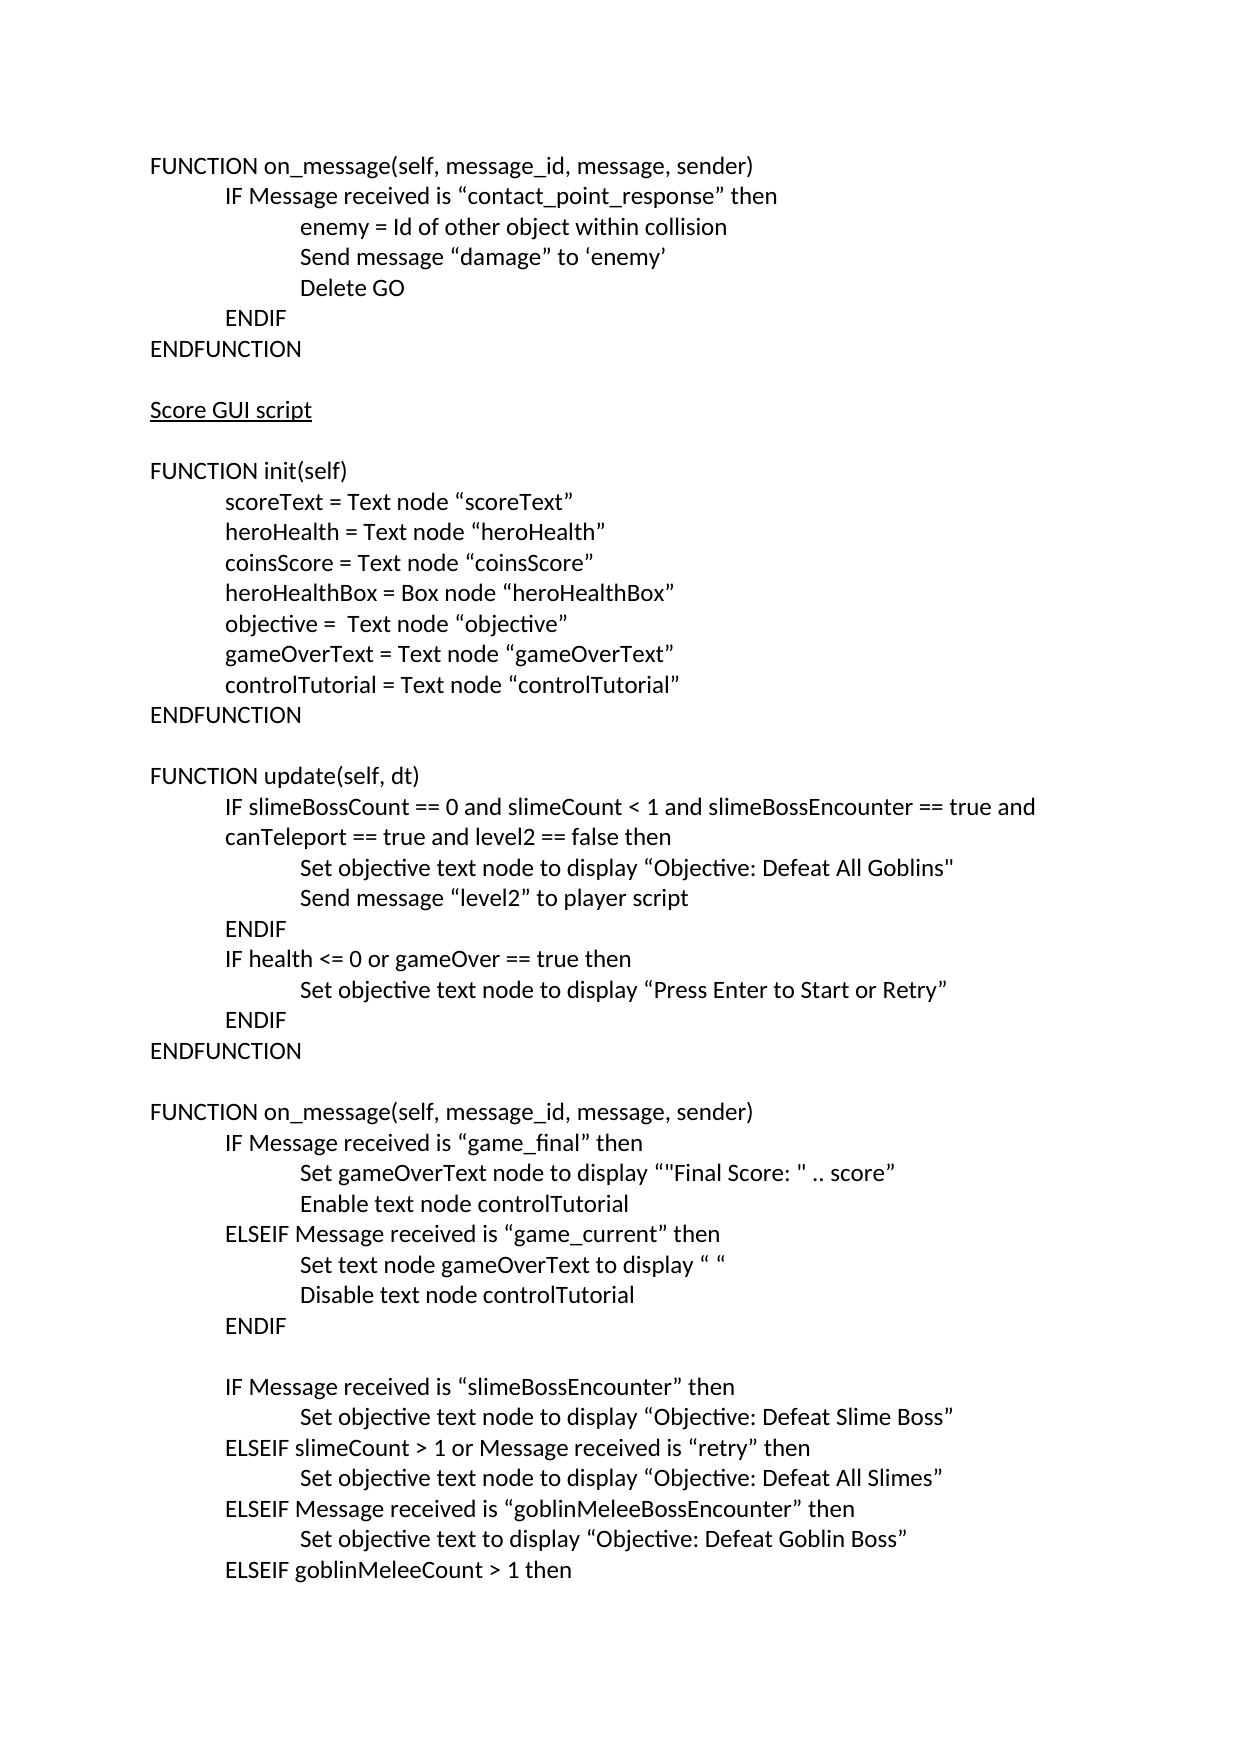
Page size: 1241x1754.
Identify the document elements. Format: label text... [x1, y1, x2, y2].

text scoreText = Text node “scoreText” [150, 486, 1090, 516]
text IF slimeBossCount == 0 and slimeCount < 1 and slimeBossEncounter == true and canTeleport == true and level2 == false then [225, 791, 1090, 852]
text FUNCTION init(self) [150, 455, 1090, 486]
text Set objective text node to display “Press Enter to Start or Retry” [150, 974, 1090, 1004]
text controlTutorial = Text node “controlTutorial” [150, 669, 1090, 699]
text gameOverText = Text node “gameOverText” [150, 638, 1090, 669]
text coinsScore = Text node “coinsScore” [150, 547, 1090, 577]
text heroHealth = Text node “heroHealth” [150, 516, 1090, 547]
text enemy = Id of other object within collision [150, 211, 1090, 242]
text Set text node gameOverText to display “ “ [150, 1249, 1090, 1279]
text heroHealthBox = Box node “heroHealthBox” [150, 577, 1090, 608]
text Disable text node controlTutorial [150, 1279, 1090, 1310]
text Set gameOverText node to display “"Final Score: " .. score” [150, 1157, 1090, 1188]
text ELSEIF Message received is “goblinMeleeBossEncounter” then [150, 1493, 1090, 1523]
text Set objective text node to display “Objective: Defeat All Slimes” [150, 1462, 1090, 1493]
text FUNCTION on_message(self, message_id, message, sender) [150, 150, 1090, 181]
text Set objective text node to display “Objective: Defeat Slime Boss” [150, 1401, 1090, 1432]
text ENDFUNCTION [150, 699, 1090, 730]
text Send message “level2” to player script [150, 882, 1090, 913]
text ELSEIF Message received is “game_current” then [150, 1218, 1090, 1249]
text objective = Text node “objective” [150, 608, 1090, 638]
text ENDIF [150, 303, 1090, 333]
text ELSEIF goblinMeleeCount > 1 then [150, 1554, 1090, 1584]
text Send message “damage” to ‘enemy’ [150, 242, 1090, 272]
text Delete GO [150, 272, 1090, 303]
text ENDFUNCTION [150, 1035, 1090, 1066]
text Set objective text to display “Objective: Defeat Goblin Boss” [150, 1523, 1090, 1554]
text ENDIF [150, 913, 1090, 943]
text FUNCTION on_message(self, message_id, message, sender) [150, 1096, 1090, 1127]
text IF Message received is “contact_point_response” then [150, 181, 1090, 211]
text IF health <= 0 or gameOver == true then [150, 943, 1090, 974]
text FUNCTION update(self, dt) [150, 760, 1090, 791]
text IF Message received is “slimeBossEncounter” then [150, 1371, 1090, 1401]
text Score GUI script [150, 394, 1090, 425]
text ENDIF [150, 1310, 1090, 1340]
text ENDIF [150, 1004, 1090, 1035]
text ELSEIF slimeCount > 1 or Message received is “retry” then [150, 1432, 1090, 1462]
text ENDFUNCTION [150, 333, 1090, 364]
text Enable text node controlTutorial [150, 1188, 1090, 1218]
text IF Message received is “game_final” then [150, 1127, 1090, 1157]
text Set objective text node to display “Objective: Defeat All Goblins" [150, 852, 1090, 882]
